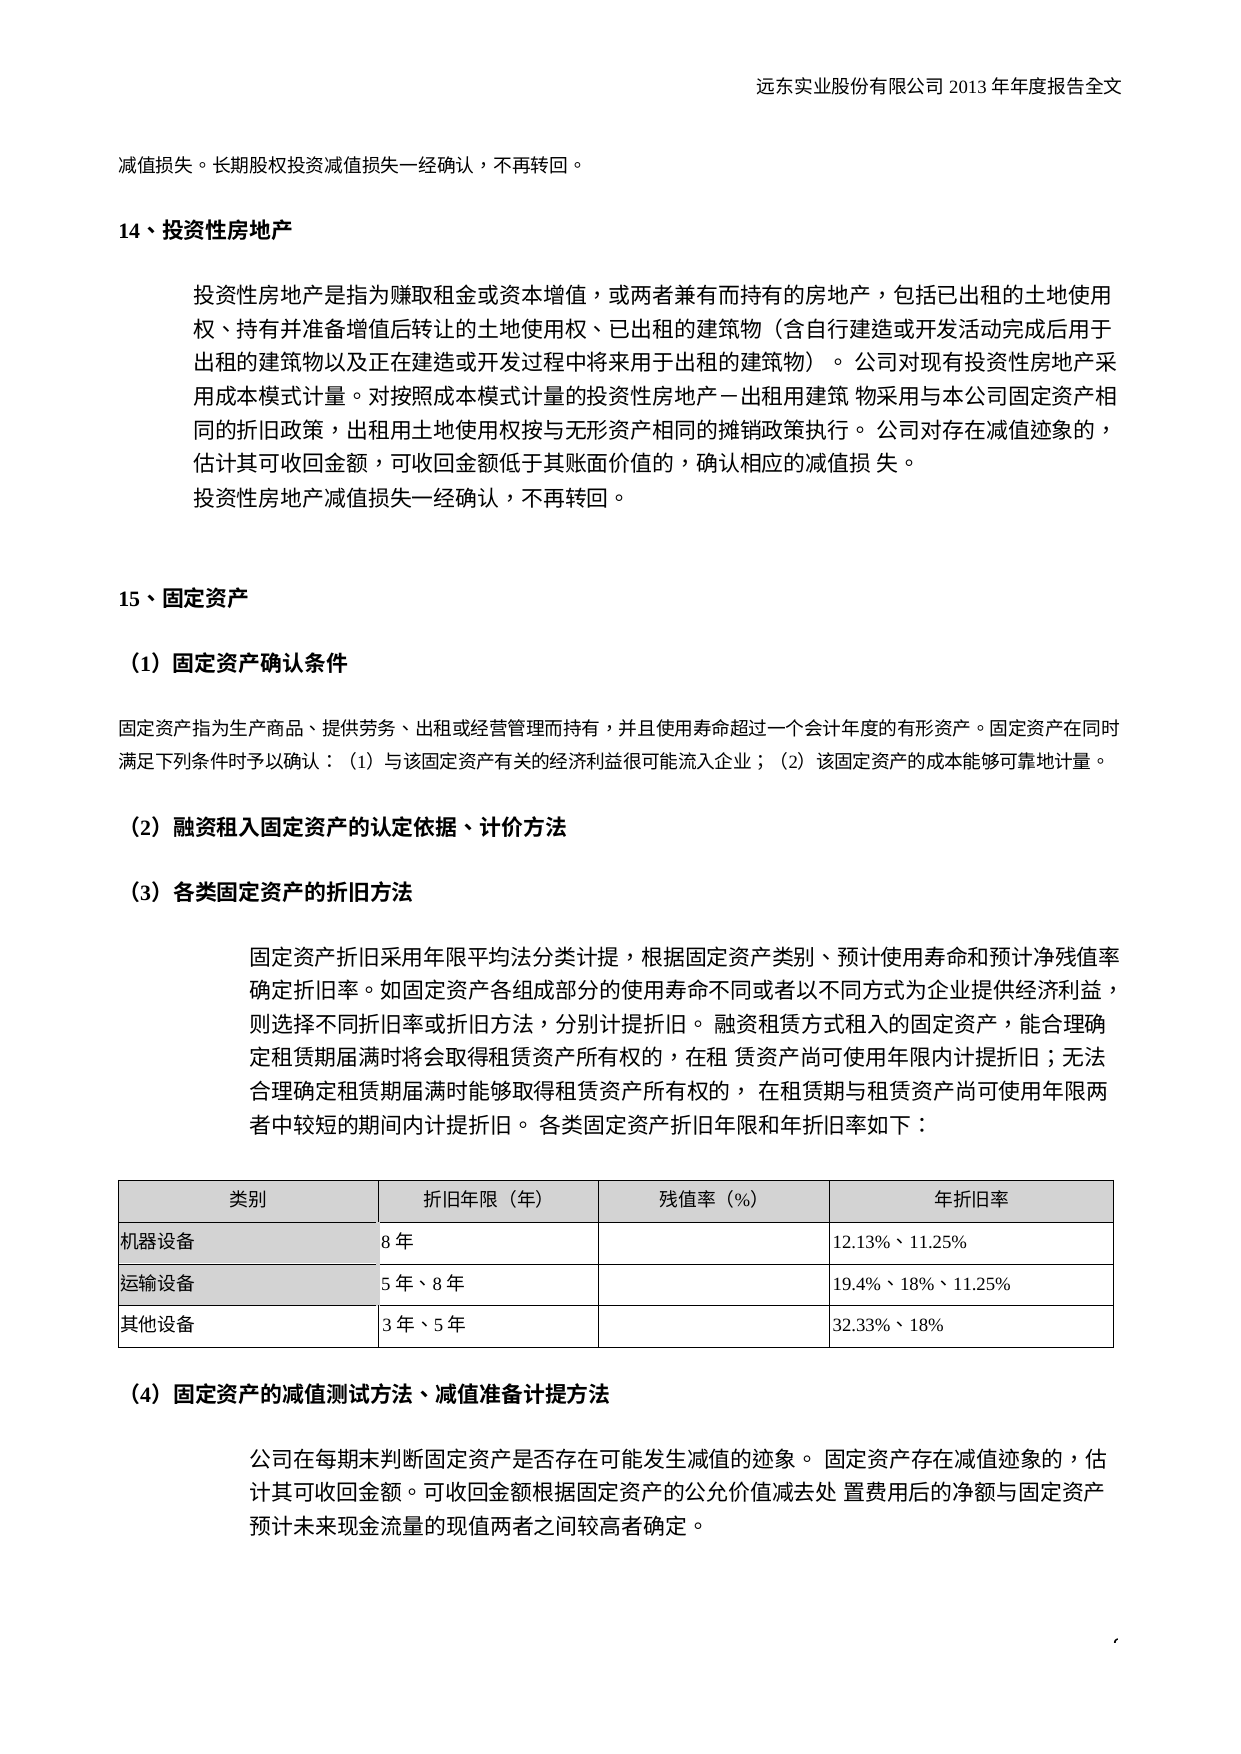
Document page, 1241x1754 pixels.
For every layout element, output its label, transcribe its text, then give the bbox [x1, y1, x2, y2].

text 固定资产折旧采用年限平均法分类计提，根据固定资产类别、预计使用寿命和预计净残值率 确定折旧率。如固定资产各组成部分的使用寿命不同或者以不同方式为企业提供经济利益， 则选择不同折旧率或折旧方法，分别计提折旧。 融资租赁方式租入的固定资产，能合理确定租赁期届满时将会取得租赁资产所有权的，在租 赁资产尚可使用年限内计提折旧；无法合理确定租赁期届满时能够取得租赁资产所有权的， 在租赁期与租赁资产尚可使用年限两者中较短的期间内计提折旧。 各类固定资产折旧年限和年折旧率如下： [249, 941, 1127, 1139]
text 投资性房地产减值损失一经确认，不再转回。 [193, 483, 1123, 512]
text 减值损失。长期股权投资减值损失一经确认，不再转回。 [118, 152, 1123, 177]
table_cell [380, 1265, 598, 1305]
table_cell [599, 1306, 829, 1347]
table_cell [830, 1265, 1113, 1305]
subtitle 15、固定资产 [118, 583, 1123, 613]
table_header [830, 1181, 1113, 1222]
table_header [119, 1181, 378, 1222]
subtitle （2）融资租入固定资产的认定依据、计价方法 [118, 812, 1123, 842]
text 固定资产指为生产商品、提供劳务、出租或经营管理而持有，并且使用寿命超过一个会计年度的有形资产。固定资产在同时 满足下列条件时予以确认：（1）与该固定资产有关的经济利益很可能流入企业；（2）该固定资产的成本能够可靠地计量。 [118, 715, 1123, 774]
subtitle 14、投资性房地产 [118, 215, 1123, 245]
text 投资性房地产是指为赚取租金或资本增值，或两者兼有而持有的房地产，包括已出租的土地使用 权、持有并准备增值后转让的土地使用权、已出租的建筑物（含自行建造或开发活动完成后用于 出租的建筑物以及正在建造或开发过程中将来用于出租的建筑物）。 公司对现有投资性房地产采用成本模式计量。对按照成本模式计量的投资性房地产－出租用建筑 物采用与本公司固定资产相同的折旧政策，出租用土地使用权按与无形资产相同的摊销政策执行。 公司对存在减值迹象的，估计其可收回金额，可收回金额低于其账面价值的，确认相应的减值损 失。 [193, 280, 1136, 478]
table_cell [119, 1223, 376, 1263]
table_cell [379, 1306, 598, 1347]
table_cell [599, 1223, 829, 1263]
text 公司在每期末判断固定资产是否存在可能发生减值的迹象。 固定资产存在减值迹象的，估计其可收回金额。可收回金额根据固定资产的公允价值减去处 置费用后的净额与固定资产预计未来现金流量的现值两者之间较高者确定。 [249, 1444, 1122, 1541]
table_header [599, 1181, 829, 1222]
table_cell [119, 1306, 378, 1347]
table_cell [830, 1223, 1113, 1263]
subtitle （4）固定资产的减值测试方法、减值准备计提方法 [118, 1379, 1123, 1409]
subtitle （3）各类固定资产的折旧方法 [118, 877, 1123, 907]
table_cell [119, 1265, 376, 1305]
subtitle （1）固定资产确认条件 [118, 648, 1123, 677]
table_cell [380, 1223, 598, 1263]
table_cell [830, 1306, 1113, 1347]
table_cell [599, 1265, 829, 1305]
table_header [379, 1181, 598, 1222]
